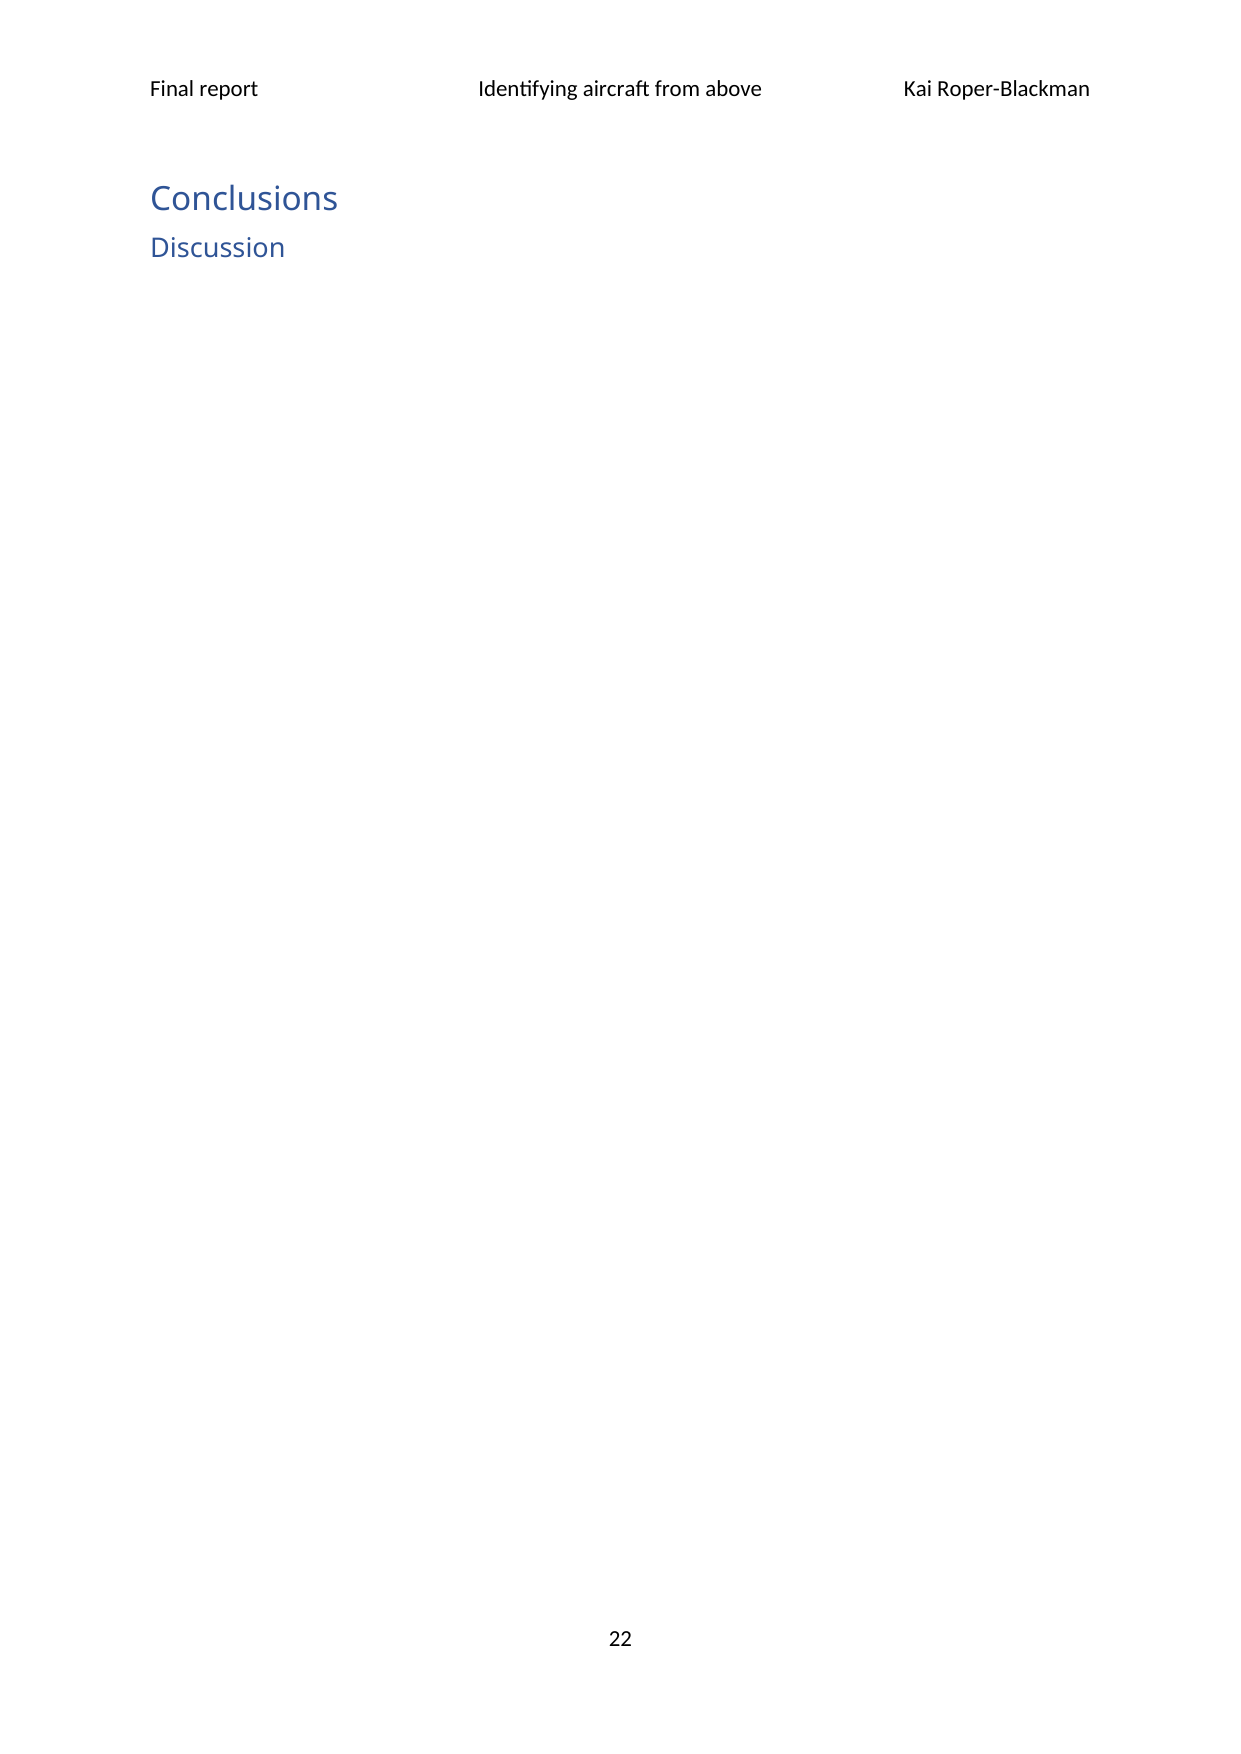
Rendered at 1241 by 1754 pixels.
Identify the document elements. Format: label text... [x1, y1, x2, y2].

subtitle Discussion [150, 228, 1090, 265]
subtitle Conclusions [150, 175, 1090, 220]
